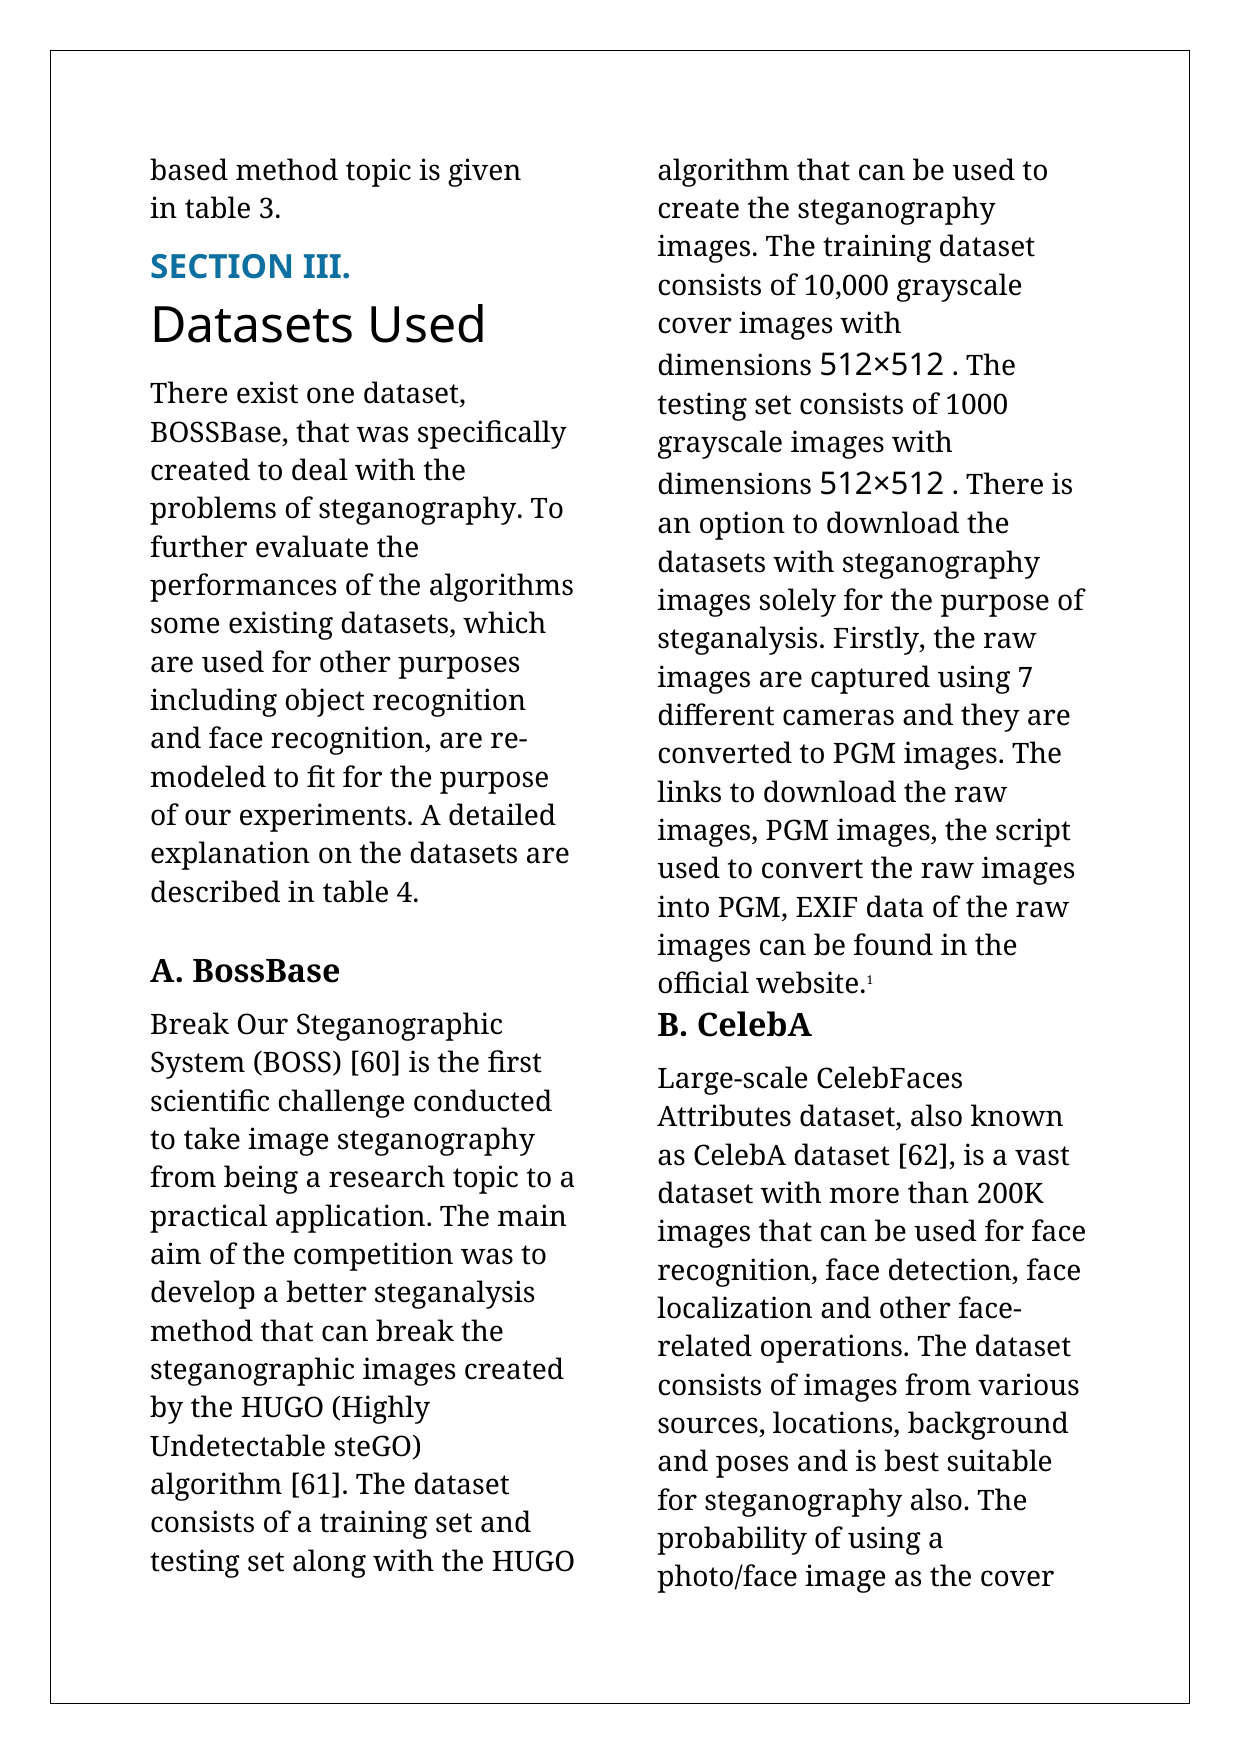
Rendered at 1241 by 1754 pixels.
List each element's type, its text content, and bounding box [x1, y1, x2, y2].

text A. BossBase [150, 948, 583, 992]
text SECTION III. [150, 243, 583, 289]
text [150, 150, 583, 227]
text Break Our Steganographic System (BOSS) [60] is the first scientific challenge conducted to take image steganography from being a research topic to a practical application. The main aim of the competition was to develop a better steganalysis method that can break the steganographic images created by the HUGO (Highly Undetectable steGO) algorithm [61]. The dataset consists of a training set and testing set along with the HUGO algorithm that can be used to create the steganography images. The training dataset consists of 10,000 grayscale cover images with dimensions 512×512 . The testing set consists of 1000 grayscale images with dimensions 512×512 . There is an option to download the datasets with steganography images solely for the purpose of steganalysis. Firstly, the raw images are captured using 7 different cameras and they are converted to PGM images. The links to download the raw images, PGM images, the script used to convert the raw images into PGM, EXIF data of the raw images can be found in the official website.1 [657, 150, 1090, 1002]
text B. CelebA [657, 1002, 1090, 1046]
text Break Our Steganographic System (BOSS) [60] is the first scientific challenge conducted to take image steganography from being a research topic to a practical application. The main aim of the competition was to develop a better steganalysis method that can break the steganographic images created by the HUGO (Highly Undetectable steGO) algorithm [61]. The dataset consists of a training set and testing set along with the HUGO algorithm that can be used to create the steganography images. The training dataset consists of 10,000 grayscale cover images with dimensions 512×512 . The testing set consists of 1000 grayscale images with dimensions 512×512 . There is an option to download the datasets with steganography images solely for the purpose of steganalysis. Firstly, the raw images are captured using 7 different cameras and they are converted to PGM images. The links to download the raw images, PGM images, the script used to convert the raw images into PGM, EXIF data of the raw images can be found in the official website.1 [150, 1004, 583, 1579]
text There exist one dataset, BOSSBase, that was specifically created to deal with the problems of steganography. To further evaluate the performances of the algorithms some existing datasets, which are used for other purposes including object recognition and face recognition, are re-modeled to fit for the purpose of our experiments. A detailed explanation on the datasets are described in table 4. [150, 373, 583, 910]
text Datasets Used [150, 289, 583, 357]
